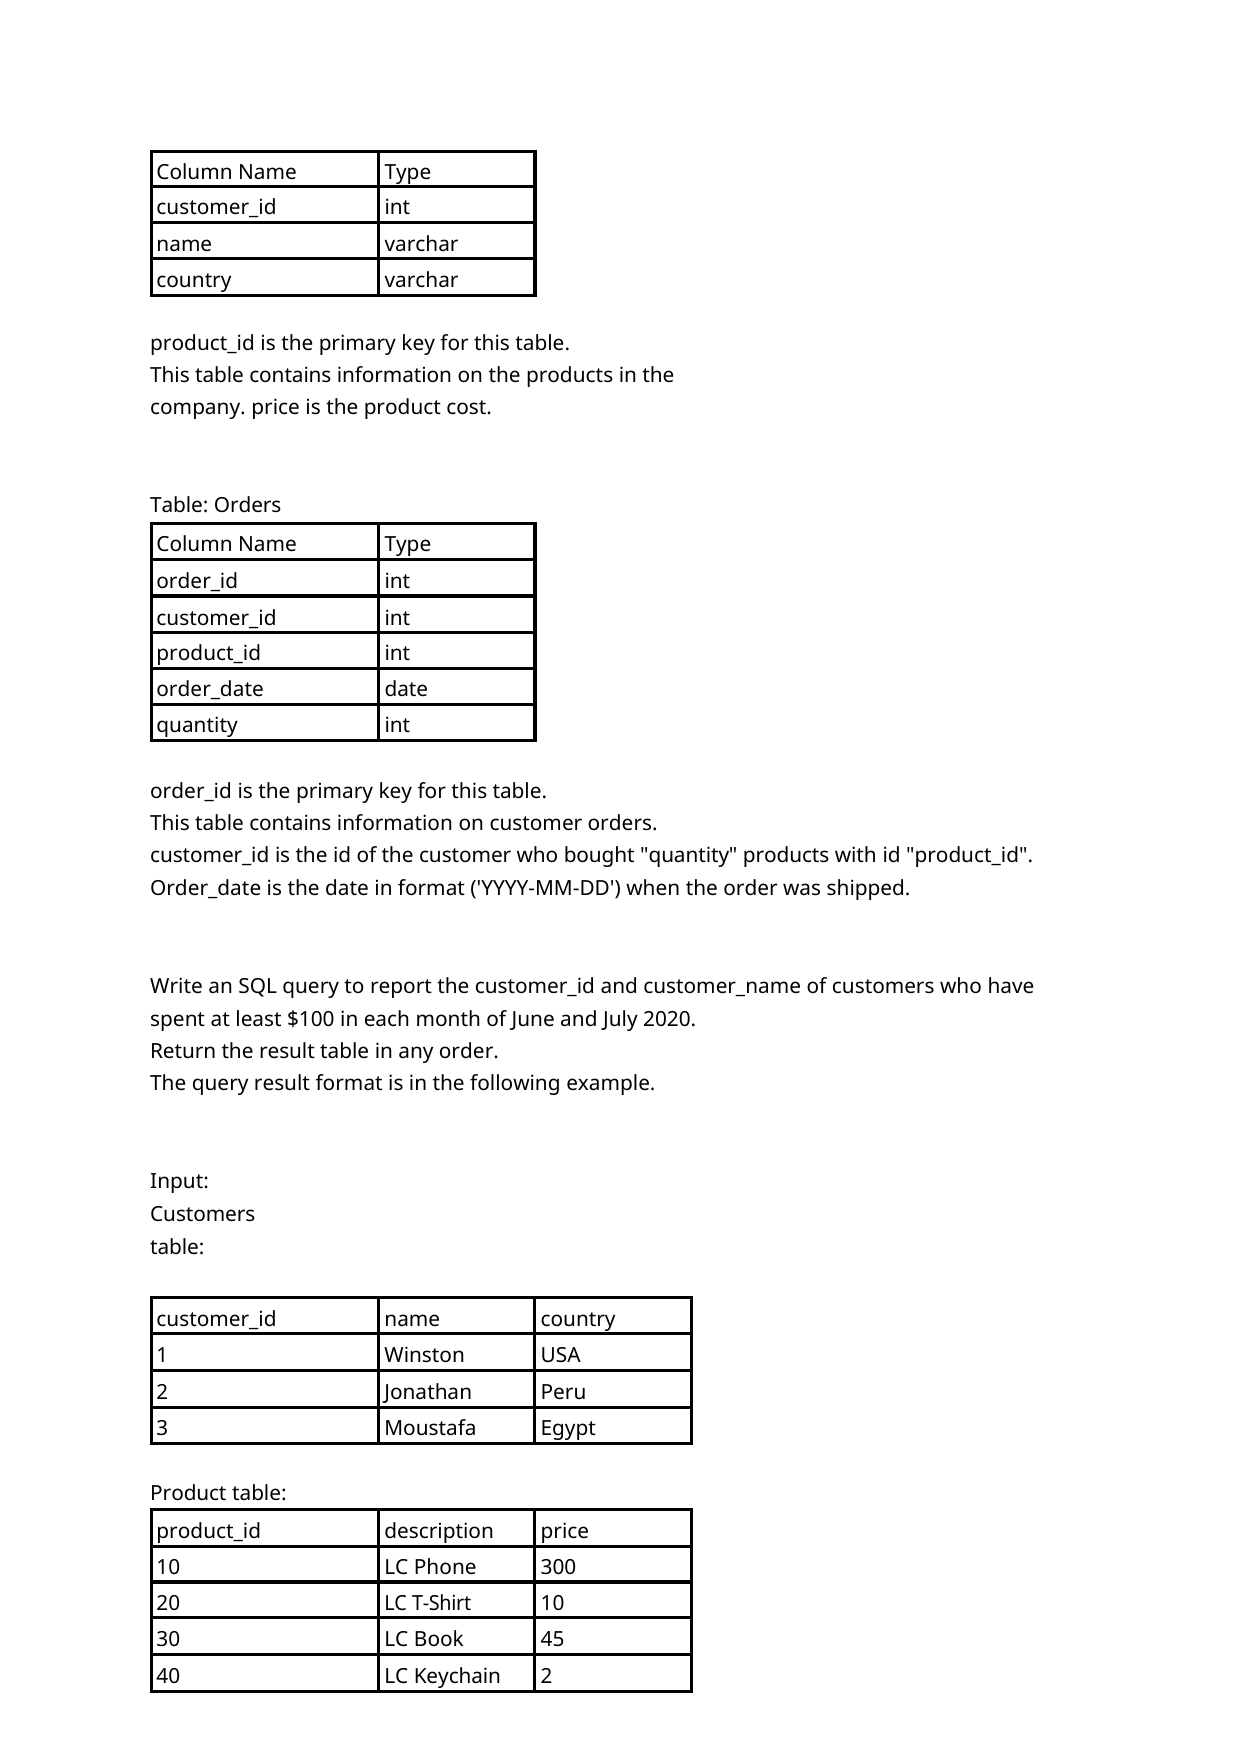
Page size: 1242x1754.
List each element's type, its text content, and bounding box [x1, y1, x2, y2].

table_cell name [153, 224, 377, 257]
table_cell int [380, 598, 533, 631]
table_cell Moustafa [380, 1409, 533, 1442]
table_cell varchar [380, 224, 533, 257]
table_cell customer_id [153, 188, 377, 221]
table_cell 45 [536, 1619, 690, 1653]
text The query result format is in the following example. [150, 1068, 1102, 1097]
table_header customer_id [153, 1299, 377, 1332]
table_cell varchar [380, 260, 533, 294]
table_cell LC Book [380, 1619, 533, 1653]
table_cell int [380, 561, 533, 594]
table_cell 40 [153, 1656, 377, 1689]
table_cell order_date [153, 670, 377, 703]
table_cell int [380, 706, 533, 739]
text customer_id is the id of the customer who bought "quantity" products with id "product_id". Order_date is the date in format ('YYYY-MM-DD') when the order was shipped. [150, 841, 1048, 902]
table_cell USA [536, 1335, 690, 1369]
table_cell LC Phone [380, 1548, 533, 1580]
table_cell 20 [153, 1584, 377, 1616]
table_cell Winston [380, 1335, 533, 1369]
table_header country [536, 1299, 690, 1332]
table_header name [380, 1299, 533, 1332]
table_cell LC Keychain [380, 1656, 533, 1689]
table_cell Peru [536, 1372, 690, 1406]
text order_id is the primary key for this table. [150, 776, 1102, 805]
table_cell LC T-Shirt [380, 1584, 533, 1616]
table_cell 2 [536, 1656, 690, 1689]
table_cell Jonathan [380, 1372, 533, 1406]
table_header price [536, 1511, 690, 1545]
table_cell int [380, 188, 533, 221]
table_cell 3 [153, 1409, 377, 1442]
table_cell Egypt [536, 1409, 690, 1442]
table_cell 30 [153, 1619, 377, 1653]
table_header Type [380, 153, 533, 185]
table_header Type [380, 525, 533, 558]
table_cell customer_id [153, 598, 377, 631]
table_header product_id [153, 1511, 377, 1545]
text Product table: [150, 1478, 1102, 1506]
table_header description [380, 1511, 533, 1545]
table_cell order_id [153, 561, 377, 594]
table_cell country [153, 260, 377, 294]
text Write an SQL query to report the customer_id and customer_name of customers who have spent at least $100 in each month of June and July 2020. [150, 971, 1081, 1032]
text This table contains information on customer orders. [150, 808, 1102, 837]
text Return the result table in any order. [150, 1036, 1102, 1065]
table_cell int [380, 634, 533, 667]
text product_id is the primary key for this table. [150, 328, 1102, 356]
table_cell quantity [153, 706, 377, 739]
text This table contains information on the products in the company. price is the product cost. [150, 360, 767, 421]
table_cell product_id [153, 634, 377, 667]
table_cell 1 [153, 1335, 377, 1369]
table_cell 2 [153, 1372, 377, 1406]
table_header Column Name [153, 153, 377, 185]
table_cell 300 [536, 1548, 690, 1580]
text Table: Orders [150, 490, 1102, 519]
table_cell date [380, 670, 533, 703]
table_cell 10 [536, 1584, 690, 1616]
table_cell 10 [153, 1548, 377, 1580]
text Input: Customers table: [150, 1167, 308, 1260]
table_header Column Name [153, 525, 377, 558]
